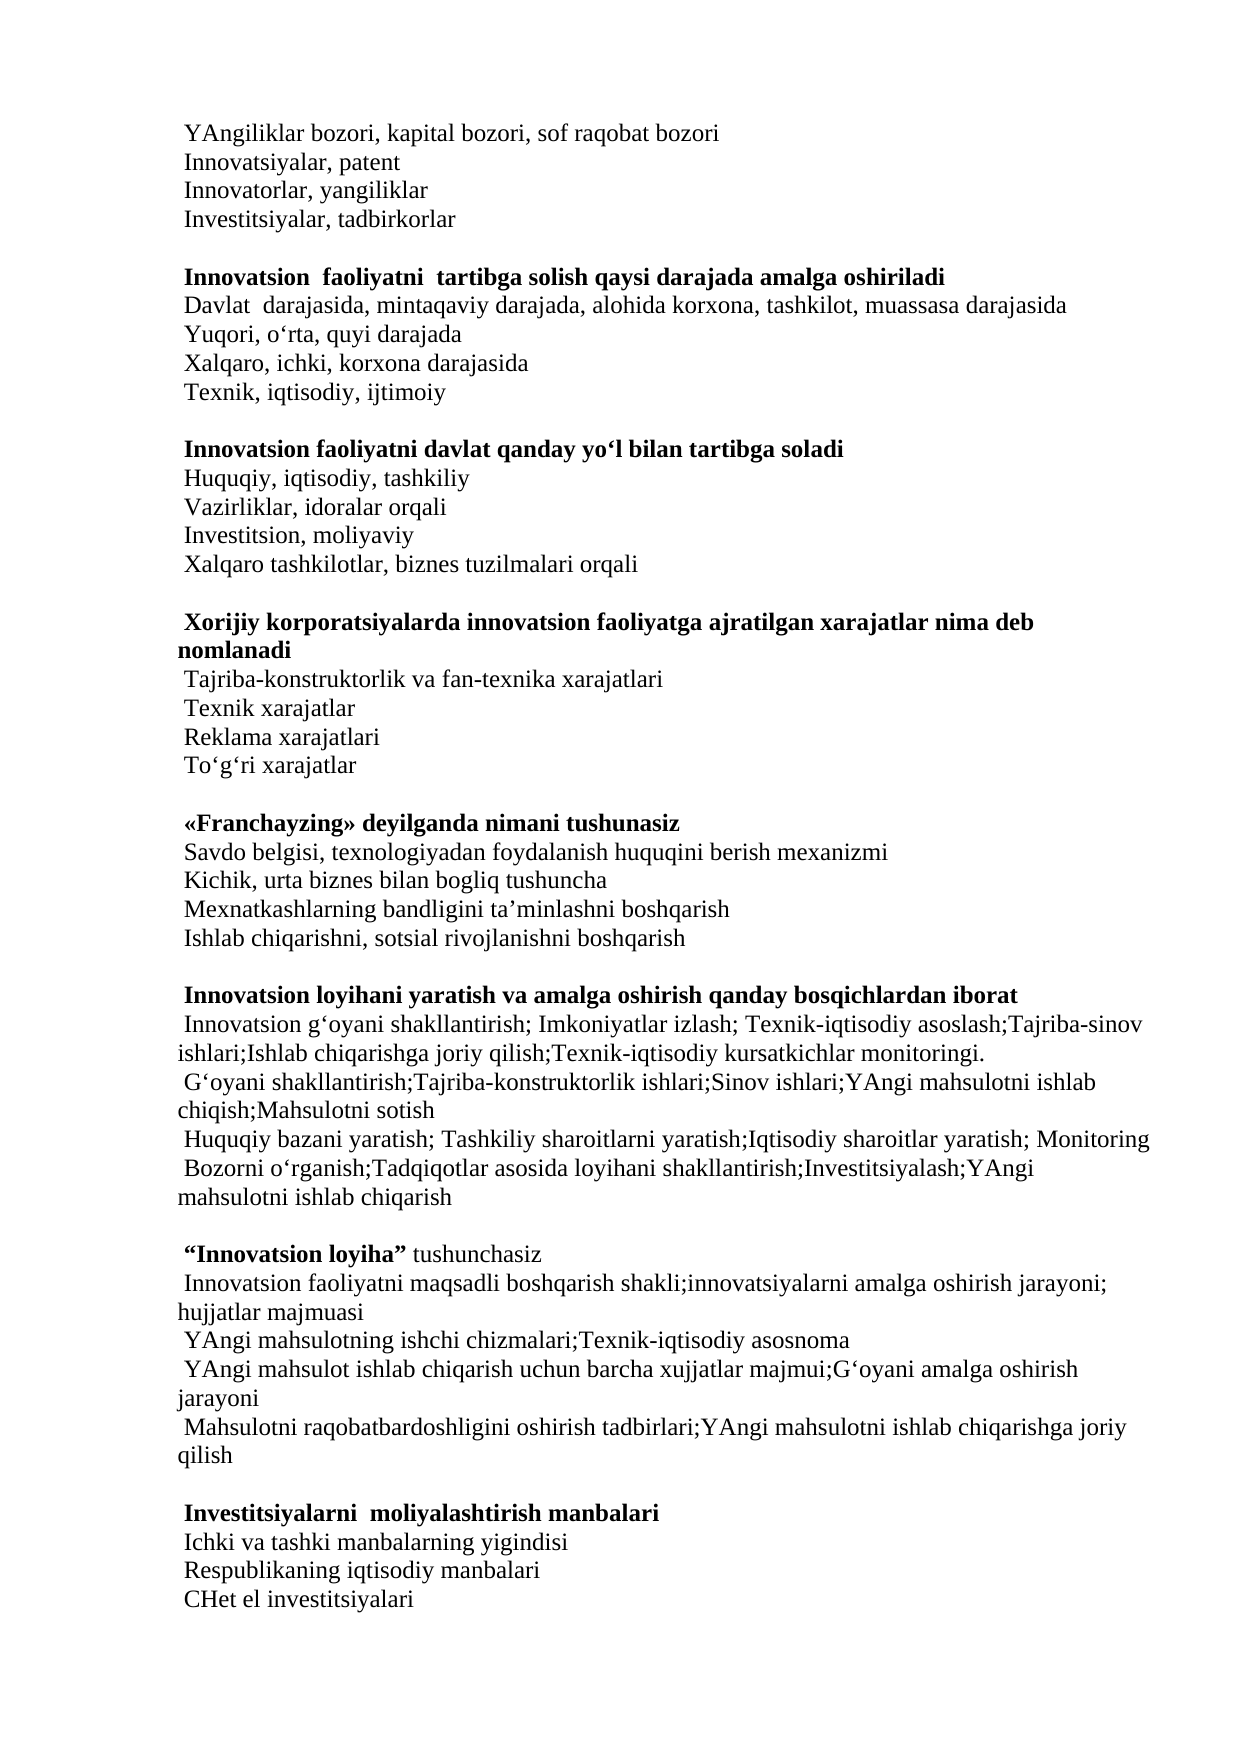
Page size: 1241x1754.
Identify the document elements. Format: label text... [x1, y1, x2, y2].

text Texnik, iqtisodiy, ijtimoiy [177, 377, 1152, 406]
text To‘g‘ri xarajatlar [177, 751, 1152, 779]
text YAngi mahsulotning ishchi chizmalari;Texnik-iqtisodiy asosnoma [177, 1326, 1152, 1354]
text «Franchayzing» deyilganda nimani tushunasiz [177, 808, 1152, 837]
text Respublikaning iqtisodiy manbalari [177, 1556, 1152, 1584]
text “Innovatsion loyiha” tushunchasiz [177, 1239, 1152, 1268]
text G‘oyani shakllantirish;Tajriba-konstruktorlik ishlari;Sinov ishlari;YAngi mahsulotni ishlab chiqish;Mahsulotni sotish [177, 1067, 1152, 1124]
text Ishlab chiqarishni, sotsial rivojlanishni boshqarish [177, 923, 1152, 952]
text Huquqiy bazani yaratish; Tashkiliy sharoitlarni yaratish;Iqtisodiy sharoitlar yaratish; Monitoring [177, 1124, 1152, 1153]
text Kichik, urta biznes bilan bogliq tushuncha [177, 866, 1152, 894]
text Mahsulotni raqobatbardoshligini oshirish tadbirlari;YAngi mahsulotni ishlab chiqarishga joriy qilish [177, 1412, 1152, 1469]
text CHet el investitsiyalari [177, 1584, 1152, 1613]
text Texnik xarajatlar [177, 693, 1152, 722]
text YAngi mahsulot ishlab chiqarish uchun barcha xujjatlar majmui;G‘oyani amalga oshirish jarayoni [177, 1354, 1152, 1412]
text Innovatsion faoliyatni davlat qanday yo‘l bilan tartibga soladi [177, 434, 1152, 463]
text Huquqiy, iqtisodiy, tashkiliy [177, 463, 1152, 492]
text Innovatsion loyihani yaratish va amalga oshirish qanday bosqichlardan iborat [177, 981, 1152, 1009]
text Innovatsion faoliyatni maqsadli boshqarish shakli;innovatsiyalarni amalga oshirish jarayoni; hujjatlar majmuasi [177, 1268, 1152, 1326]
text Investitsiyalar, tadbirkorlar [177, 204, 1152, 233]
text Innovatsion faoliyatni tartibga solish qaysi darajada amalga oshiriladi [177, 262, 1152, 291]
text Investitsion, moliyaviy [177, 521, 1152, 549]
text Yuqori, o‘rta, quyi darajada [177, 319, 1152, 348]
text Investitsiyalarni moliyalashtirish manbalari [177, 1498, 1152, 1527]
text Xalqaro, ichki, korxona darajasida [177, 348, 1152, 377]
text Innovatsiyalar, patent [177, 147, 1152, 176]
text Tajriba-konstruktorlik va fan-texnika xarajatlari [177, 664, 1152, 693]
text Vazirliklar, idoralar orqali [177, 492, 1152, 521]
text Davlat darajasida, mintaqaviy darajada, alohida korxona, tashkilot, muassasa darajasida [177, 291, 1152, 319]
text Savdo belgisi, texnologiyadan foydalanish huquqini berish mexanizmi [177, 837, 1152, 866]
text Mexnatkashlarning bandligini ta’minlashni boshqarish [177, 894, 1152, 923]
text Innovatsion g‘oyani shakllantirish; Imkoniyatlar izlash; Texnik-iqtisodiy asoslash;Tajriba-sinov ishlari;Ishlab chiqarishga joriy qilish;Texnik-iqtisodiy kursatkichlar monitoringi. [177, 1009, 1152, 1067]
text Xorijiy korporatsiyalarda innovatsion faoliyatga ajratilgan xarajatlar nima deb nomlanadi [177, 607, 1152, 664]
text Innovatorlar, yangiliklar [177, 176, 1152, 204]
text Bozorni o‘rganish;Tadqiqotlar asosida loyihani shakllantirish;Investitsiyalash;YAngi mahsulotni ishlab chiqarish [177, 1153, 1152, 1211]
text Xalqaro tashkilotlar, biznes tuzilmalari orqali [177, 549, 1152, 578]
text YAngiliklar bozori, kapital bozori, sof raqobat bozori [177, 118, 1152, 147]
text Ichki va tashki manbalarning yigindisi [177, 1527, 1152, 1556]
text Reklama xarajatlari [177, 722, 1152, 751]
